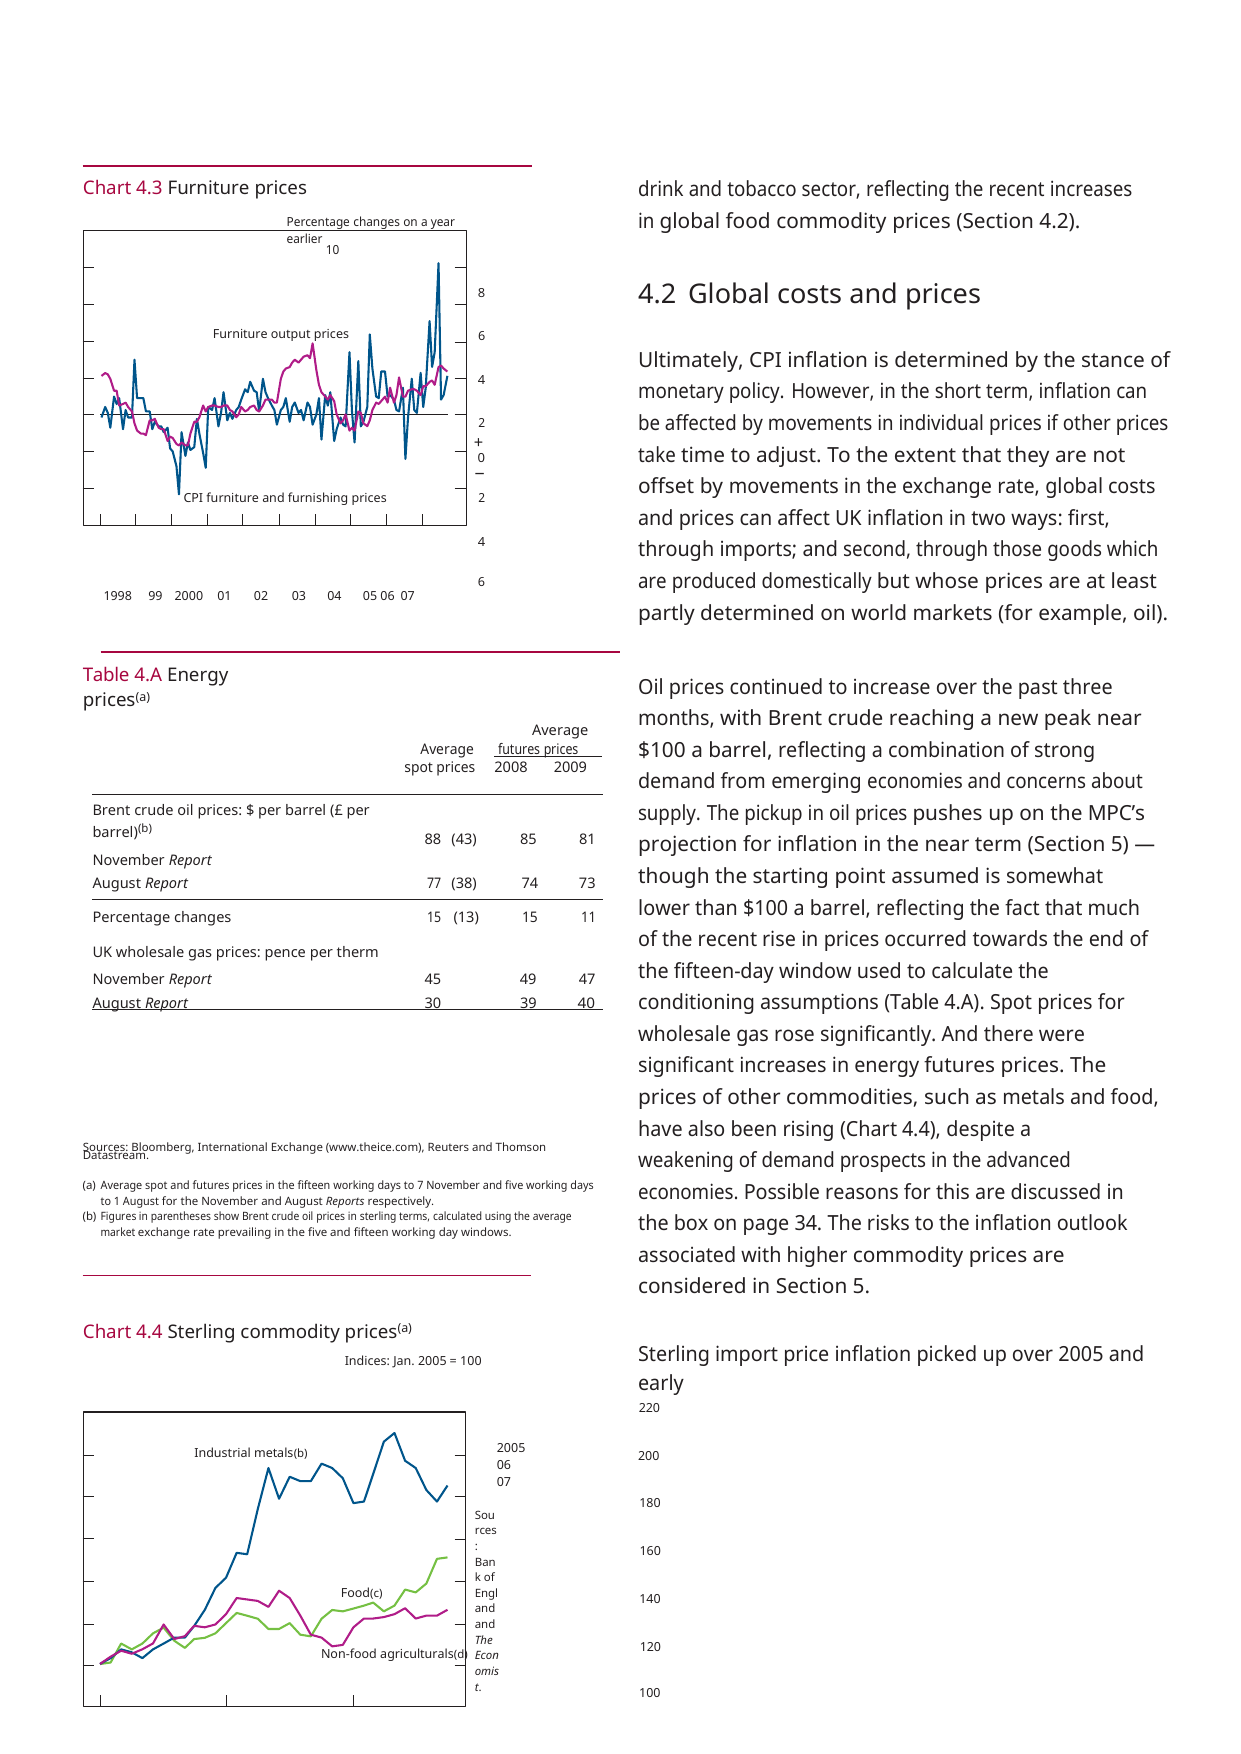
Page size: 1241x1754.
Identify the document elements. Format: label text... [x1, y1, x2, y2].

text spot prices 2008 2009 [404, 759, 607, 776]
text Percentage changes on a year earlier 10 [286, 213, 489, 258]
text 2 [67, 414, 485, 431]
list Global costs and prices [638, 275, 1173, 312]
text 140 [639, 1590, 1173, 1607]
text Ultimately, CPI inflation is determined by the stance of monetary policy. However, in the short term, inflation can be affected by movements in individual prices if other prices take time to adjust. To the extent that they are not offset by movements in the exchange rate, global costs and prices can affect UK inflation in two ways: first, through imports; and second, through those goods which are produced domestically but whose prices are at least partly determined on world markets (for example, oil). [638, 345, 1173, 626]
text 180 [639, 1494, 1173, 1511]
text 8 [67, 284, 485, 302]
text 1998 99 2000 01 02 03 04 05 06 07 [103, 589, 489, 603]
text 200 [638, 1447, 1173, 1464]
text Sources: Bloomberg, International Exchange (www.theice.com), Reuters and Thomson Datastream. [83, 1145, 603, 1161]
list Average spot and futures prices in the fifteen working days to 7 November and five working days to 1 August for the November and August Reports respectively. [82, 1177, 599, 1208]
text + [474, 433, 489, 452]
text 2 [67, 489, 485, 506]
text Chart 4.4 Sterling commodity prices(a) [83, 1318, 603, 1344]
text Chart 4.3 Furniture prices [83, 174, 489, 199]
text 2005 06 07 [497, 1439, 541, 1491]
text Table 4.A Energy prices(a) [83, 661, 288, 712]
text 220 [638, 1399, 1173, 1416]
text drink and tobacco sector, reflecting the recent increases in global food commodity prices (Section 4.2). [638, 174, 1147, 234]
text Average Average futures prices [420, 720, 603, 759]
text 4 [67, 371, 485, 388]
text Oil prices continued to increase over the past three months, with Brent crude reaching a new peak near $100 a barrel, reflecting a combination of strong demand from emerging economies and concerns about supply. The pickup in oil prices pushes up on the MPC’s projection for inflation in the near term (Section 5) — though the starting point assumed is somewhat lower than $100 a barrel, reflecting the fact that much of the recent rise in prices occurred towards the end of the fifteen-day window used to calculate the conditioning assumptions (Table 4.A). Spot prices for wholesale gas rose significantly. And there were significant increases in energy futures prices. The prices of other commodities, such as metals and food, have also been rising (Chart 4.4), despite a [638, 672, 1159, 1142]
text Sources: Bank of England and The Economist. [474, 1507, 499, 1694]
text Sterling import price inflation picked up over 2005 and early [638, 1339, 1173, 1396]
list Figures in parentheses show Brent crude oil prices in sterling terms, calculated using the average market exchange rate prevailing in the five and fifteen working day windows. [82, 1208, 579, 1240]
text 100 [639, 1684, 1173, 1701]
text 120 [639, 1638, 1173, 1655]
text 4 [67, 533, 485, 550]
text 6 [67, 327, 485, 344]
text 160 [639, 1542, 1173, 1559]
text – [474, 465, 489, 482]
text weakening of demand prospects in the advanced economies. Possible reasons for this are discussed in the box on page 34. The risks to the inflation outlook associated with higher commodity prices are considered in Section 5. [638, 1145, 1147, 1300]
